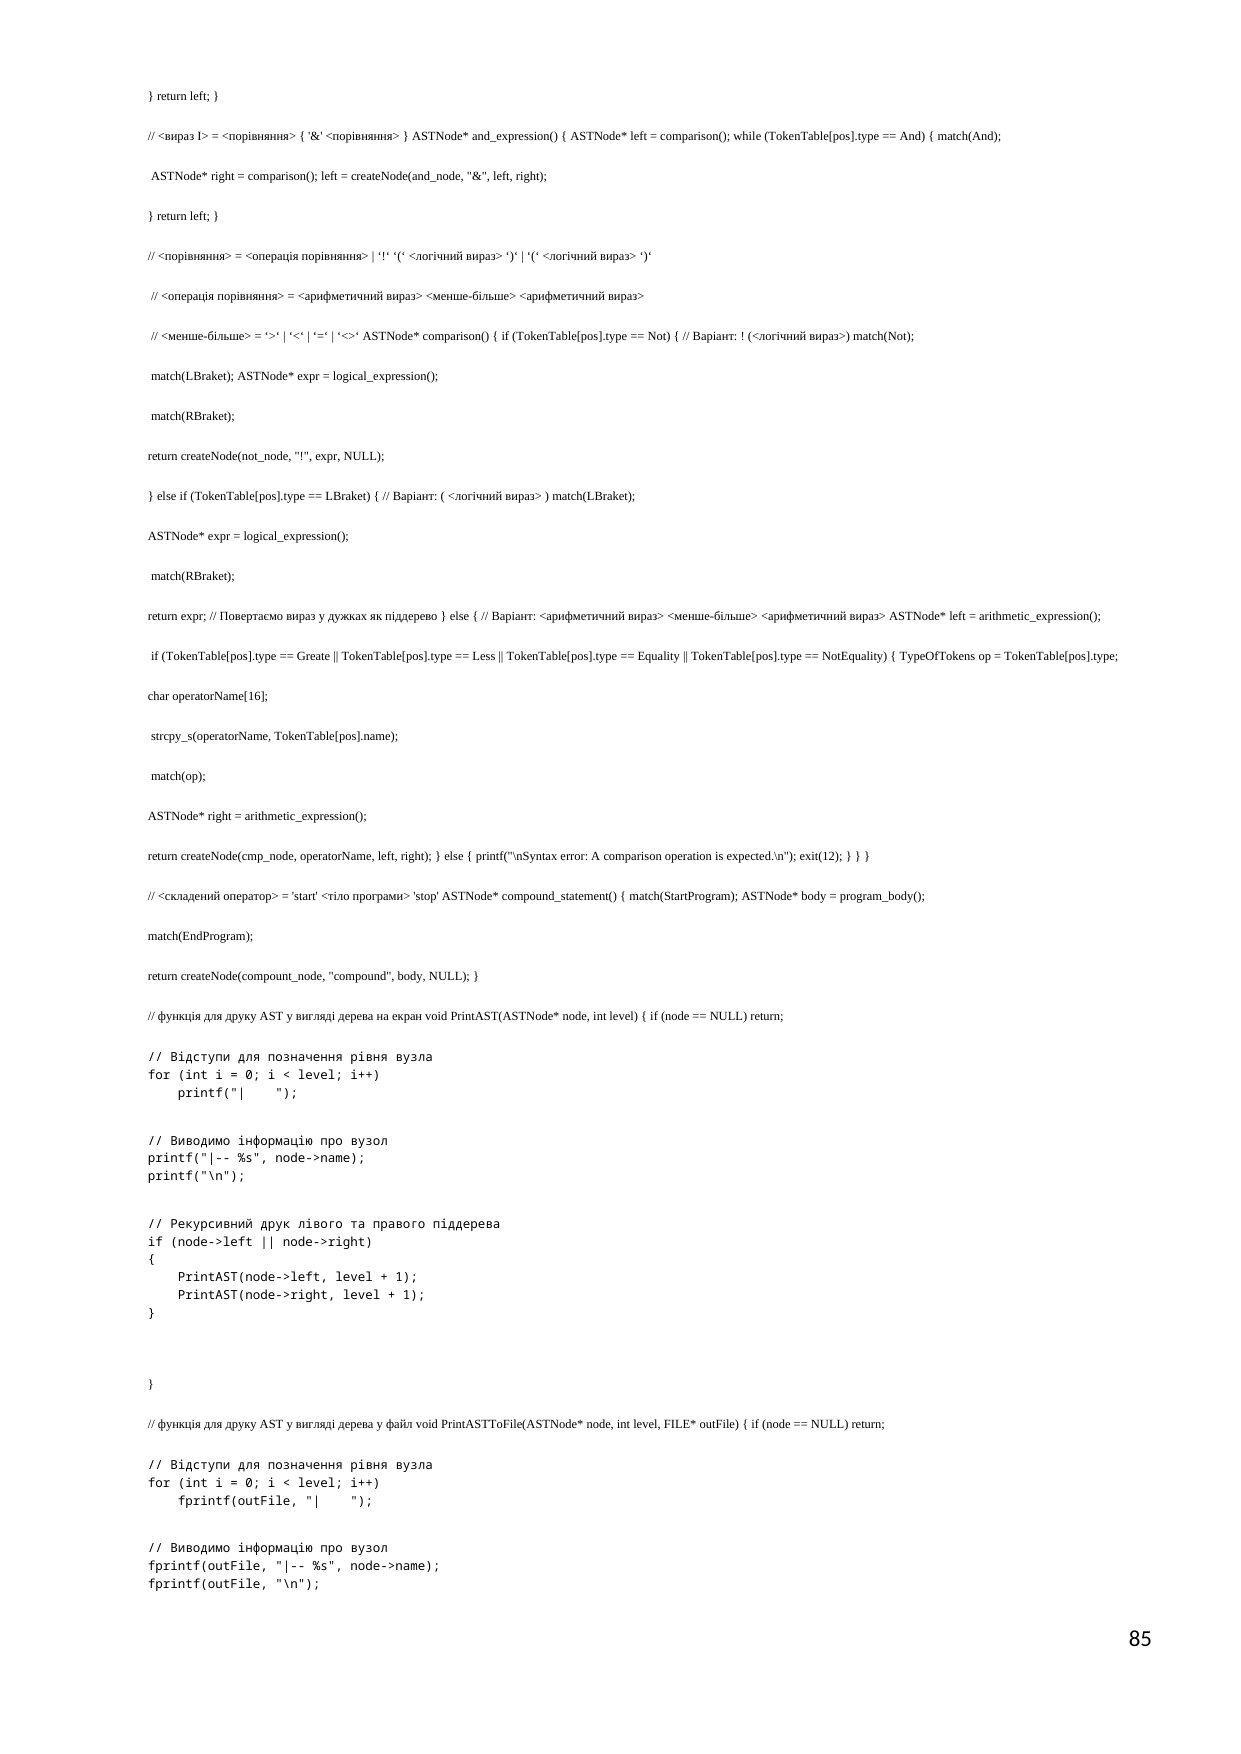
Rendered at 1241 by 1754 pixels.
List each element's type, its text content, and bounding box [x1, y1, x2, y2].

text return createNode(not_node, "!", expr, NULL); [148, 448, 1152, 463]
text // <складений оператор> = 'start' <тіло програми> 'stop' ASTNode* compound_statement() { match(StartProgram); ASTNode* body = program_body(); [148, 888, 1152, 903]
text // <операція порівняння> = <арифметичний вираз> <менше-більше> <арифметичний вираз> [148, 288, 1152, 303]
text // Відступи для позначення рівня вузла for (int i = 0; i < level; i++) printf("| "); // Виводимо інформацію про вузол printf("|-- %s", node->name); printf("\n"); // Рекурсивний друк лівого та правого піддерева if (node->left || node->right) { PrintAST(node->left, level + 1); PrintAST(node->right, level + 1); } [148, 1048, 1152, 1350]
text char operatorName[16]; [148, 688, 1152, 703]
text // функція для друку AST у вигляді дерева на екран void PrintAST(ASTNode* node, int level) { if (node == NULL) return; [148, 1008, 1152, 1023]
text match(LBraket); ASTNode* expr = logical_expression(); [148, 368, 1152, 383]
text } else if (TokenTable[pos].type == LBraket) { // Варіант: ( <логічний вираз> ) match(LBraket); [148, 488, 1152, 503]
text // <вираз І> = <порівняння> { '&' <порівняння> } ASTNode* and_expression() { ASTNode* left = comparison(); while (TokenTable[pos].type == And) { match(And); [148, 128, 1152, 143]
text } return left; } [148, 88, 1152, 103]
text return createNode(compount_node, "compound", body, NULL); } [148, 968, 1152, 983]
text match(RBraket); [148, 408, 1152, 423]
text ASTNode* expr = logical_expression(); [148, 528, 1152, 543]
text // <порівняння> = <операція порівняння> | ‘!‘ ‘(‘ <логічний вираз> ‘)‘ | ‘(‘ <логічний вираз> ‘)‘ [148, 248, 1152, 263]
text // <менше-більше> = ‘>‘ | ‘<‘ | ‘=‘ | ‘<>‘ ASTNode* comparison() { if (TokenTable[pos].type == Not) { // Варіант: ! (<логічний вираз>) match(Not); [148, 328, 1152, 343]
text strcpy_s(operatorName, TokenTable[pos].name); [148, 728, 1152, 743]
text ASTNode* right = arithmetic_expression(); [148, 808, 1152, 823]
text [148, 1456, 1152, 1622]
text } return left; } [148, 208, 1152, 223]
text match(EndProgram); [148, 928, 1152, 943]
text return expr; // Повертаємо вираз у дужках як піддерево } else { // Варіант: <арифметичний вираз> <менше-більше> <арифметичний вираз> ASTNode* left = arithmetic_expression(); [148, 608, 1152, 623]
text ASTNode* right = comparison(); left = createNode(and_node, "&", left, right); [148, 168, 1152, 183]
text if (TokenTable[pos].type == Greate || TokenTable[pos].type == Less || TokenTable[pos].type == Equality || TokenTable[pos].type == NotEquality) { TypeOfTokens op = TokenTable[pos].type; [148, 648, 1152, 663]
text return createNode(cmp_node, operatorName, left, right); } else { printf("\nSyntax error: A comparison operation is expected.\n"); exit(12); } } } [148, 848, 1152, 863]
text match(RBraket); [148, 568, 1152, 583]
text match(op); [148, 768, 1152, 783]
text // функція для друку AST у вигляді дерева у файл void PrintASTToFile(ASTNode* node, int level, FILE* outFile) { if (node == NULL) return; [148, 1416, 1152, 1431]
text } [148, 1376, 1152, 1391]
